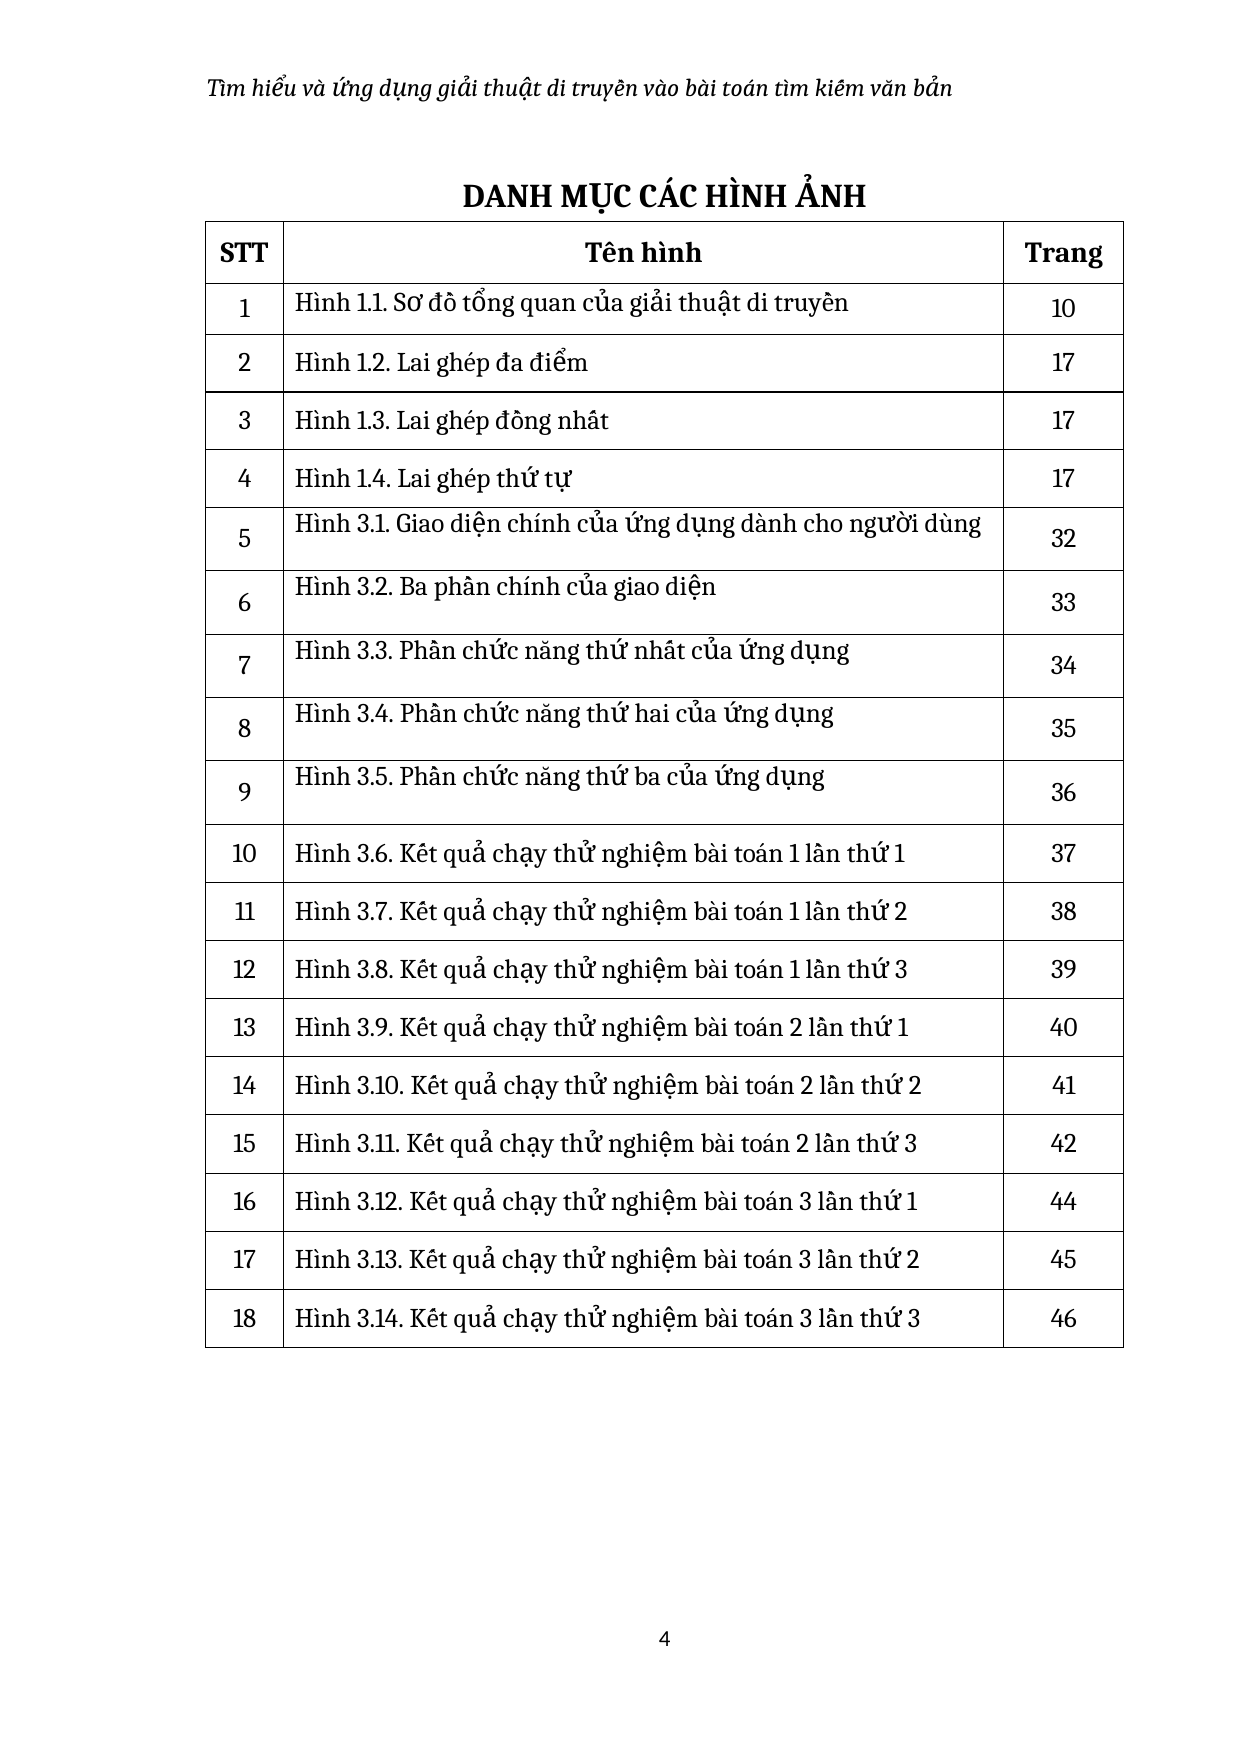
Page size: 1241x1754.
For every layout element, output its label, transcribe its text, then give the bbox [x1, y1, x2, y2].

table_cell Hình 3.5. Phần chức năng thứ ba của ứng dụng [284, 761, 1003, 824]
table_cell 44 [1004, 1174, 1123, 1231]
table_cell Hình 1.4. Lai ghép thứ tự [284, 450, 1003, 507]
table_cell 13 [206, 999, 283, 1056]
table_cell 1 [206, 284, 283, 333]
table_header STT [206, 222, 283, 283]
table_cell 4 [206, 450, 283, 507]
table_cell 17 [206, 1232, 283, 1289]
table_cell Hình 3.6. Kết quả chạy thử nghiệm bài toán 1 lần thứ 1 [284, 825, 1003, 882]
table_cell 45 [1004, 1232, 1123, 1289]
table_cell Hình 3.1. Giao diện chính của ứng dụng dành cho người dùng [284, 508, 1003, 570]
table_cell 40 [1004, 999, 1123, 1056]
table_cell Hình 3.3. Phần chức năng thứ nhất của ứng dụng [284, 635, 1003, 697]
table_header Tên hình [284, 222, 1003, 283]
table_cell Hình 3.14. Kết quả chạy thử nghiệm bài toán 3 lần thứ 3 [284, 1290, 1003, 1347]
table_cell 15 [206, 1115, 283, 1172]
table_cell 5 [206, 508, 283, 570]
table_cell 17 [1004, 393, 1123, 449]
table_cell Hình 3.4. Phần chức năng thứ hai của ứng dụng [284, 698, 1003, 760]
table_cell 14 [206, 1057, 283, 1114]
table_cell 3 [206, 393, 283, 449]
table_cell 18 [206, 1290, 283, 1347]
table_cell Hình 3.8. Kết quả chạy thử nghiệm bài toán 1 lần thứ 3 [284, 941, 1003, 998]
table_cell 42 [1004, 1115, 1123, 1172]
table_cell 41 [1004, 1057, 1123, 1114]
table_cell 8 [206, 698, 283, 760]
table_cell 37 [1004, 825, 1123, 882]
table_cell Hình 1.1. Sơ đồ tổng quan của giải thuật di truyền [284, 284, 1003, 333]
table_cell Hình 3.12. Kết quả chạy thử nghiệm bài toán 3 lần thứ 1 [284, 1174, 1003, 1231]
table_cell 2 [206, 335, 283, 391]
table_cell Hình 3.10. Kết quả chạy thử nghiệm bài toán 2 lần thứ 2 [284, 1057, 1003, 1114]
table_cell Hình 3.13. Kết quả chạy thử nghiệm bài toán 3 lần thứ 2 [284, 1232, 1003, 1289]
table_cell 39 [1004, 941, 1123, 998]
table_cell 9 [206, 761, 283, 824]
table_cell Hình 1.2. Lai ghép đa điểm [284, 335, 1003, 391]
table_cell 16 [206, 1174, 283, 1231]
subtitle DANH MỤC CÁC HÌNH ẢNH [207, 177, 1122, 216]
table_cell Hình 3.7. Kết quả chạy thử nghiệm bài toán 1 lần thứ 2 [284, 883, 1003, 940]
table_cell 46 [1004, 1290, 1123, 1347]
table_cell 32 [1004, 508, 1123, 570]
table_cell 11 [206, 883, 283, 940]
table_cell 10 [1004, 284, 1123, 333]
table_cell 7 [206, 635, 283, 697]
table_cell 10 [206, 825, 283, 882]
table_cell Hình 3.11. Kết quả chạy thử nghiệm bài toán 2 lần thứ 3 [284, 1115, 1003, 1172]
table_header Trang [1004, 222, 1123, 283]
table_cell 38 [1004, 883, 1123, 940]
table_cell 12 [206, 941, 283, 998]
table_cell 35 [1004, 698, 1123, 760]
table_cell Hình 1.3. Lai ghép đồng nhất [284, 393, 1003, 449]
table_cell 6 [206, 571, 283, 634]
table_cell Hình 3.9. Kết quả chạy thử nghiệm bài toán 2 lần thứ 1 [284, 999, 1003, 1056]
table_cell Hình 3.2. Ba phần chính của giao diện [284, 571, 1003, 634]
table_cell 17 [1004, 450, 1123, 507]
table_cell 33 [1004, 571, 1123, 634]
table_cell 34 [1004, 635, 1123, 697]
table_cell 36 [1004, 761, 1123, 824]
table_cell 17 [1004, 335, 1123, 391]
